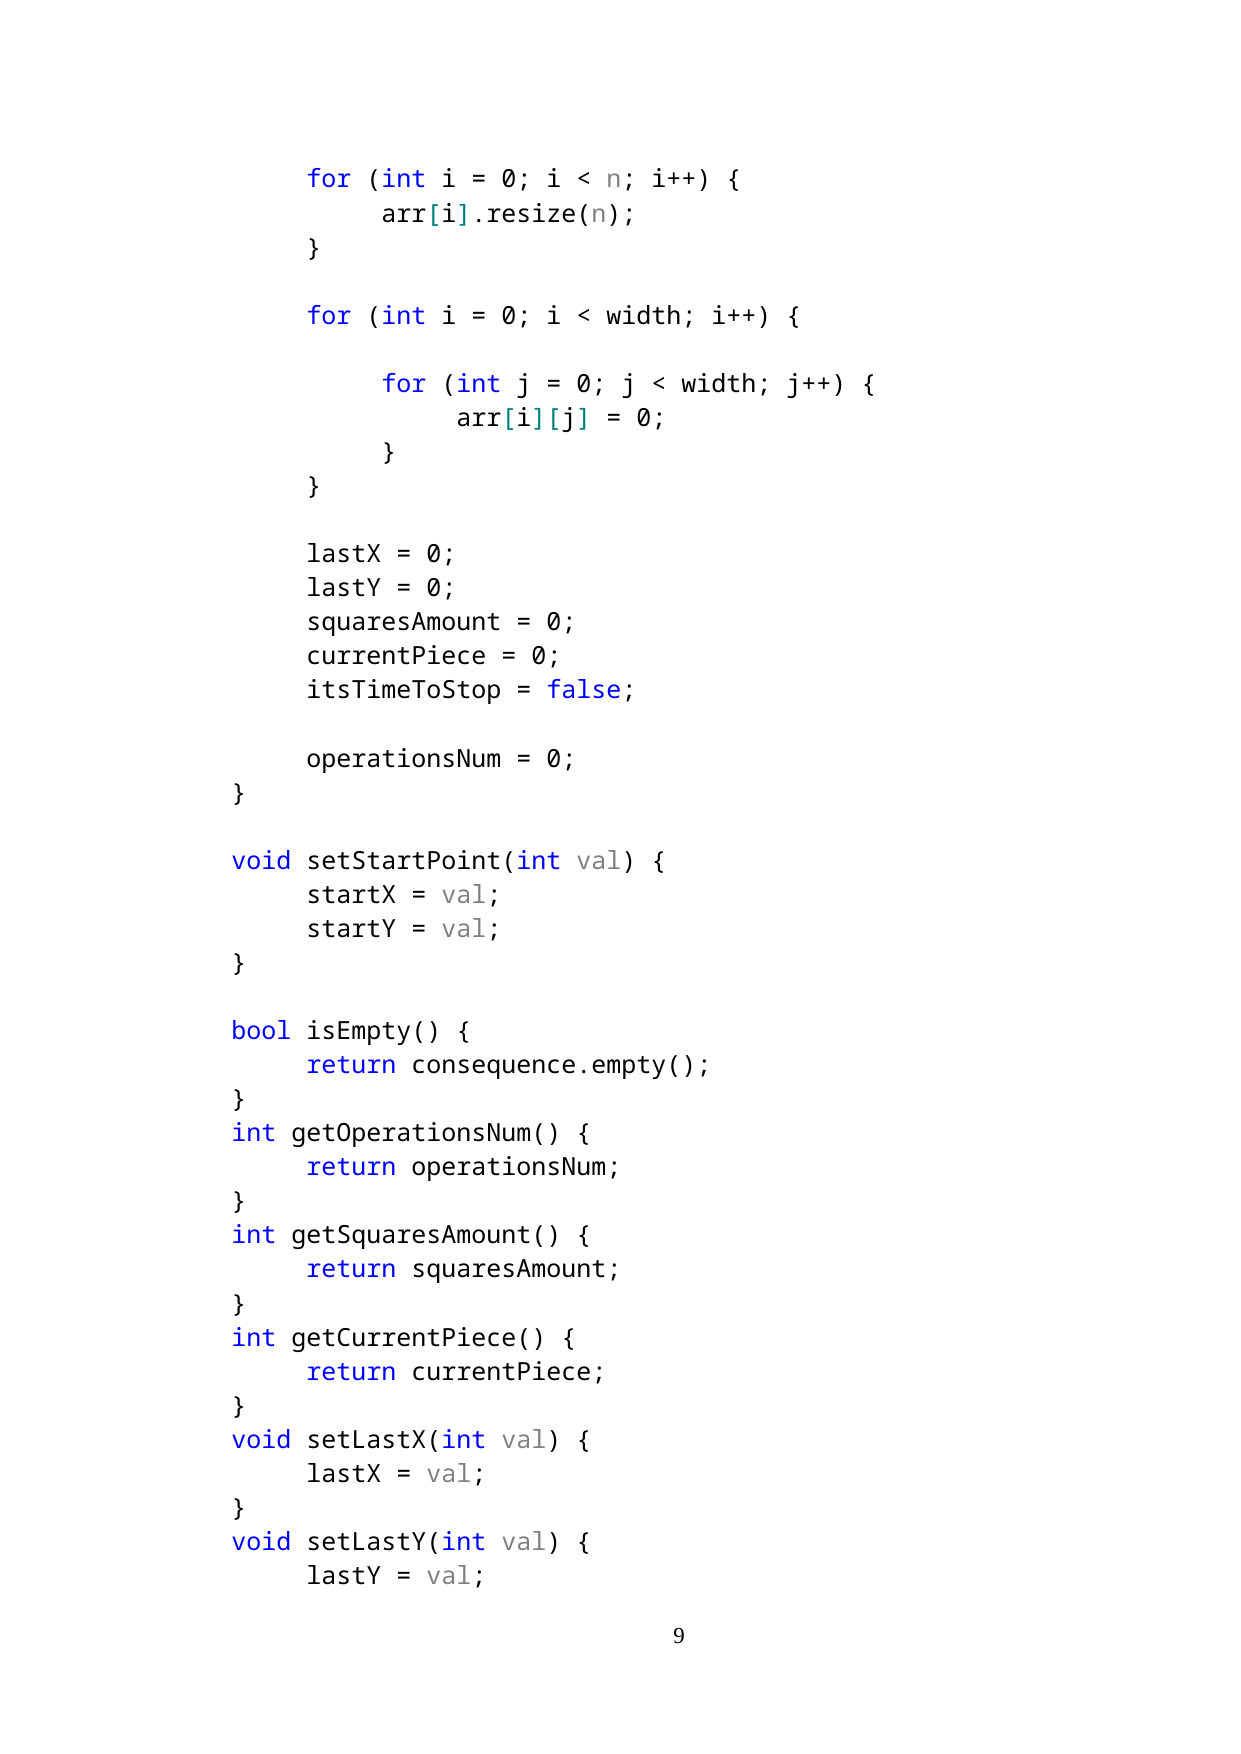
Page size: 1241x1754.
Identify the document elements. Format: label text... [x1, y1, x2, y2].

text lastX = val; [156, 1456, 1198, 1489]
text } [156, 434, 1198, 468]
text } [156, 1387, 1198, 1421]
text } [156, 1081, 1198, 1115]
text void setStartPoint(int val) { [156, 842, 1198, 876]
text operationsNum = 0; [156, 740, 1198, 774]
text startX = val; [156, 876, 1198, 911]
text int getOperationsNum() { [156, 1115, 1198, 1149]
text startY = val; [156, 911, 1198, 944]
text void setLastX(int val) { [156, 1421, 1198, 1456]
text lastY = val; [156, 1558, 1198, 1592]
text int getSquaresAmount() { [156, 1217, 1198, 1251]
text squaresAmount = 0; [156, 604, 1198, 638]
text for (int j = 0; j < width; j++) { [156, 366, 1198, 399]
text lastX = 0; [156, 536, 1198, 570]
text arr[i][j] = 0; [156, 399, 1198, 434]
text } [156, 774, 1198, 808]
text arr[i].resize(n); [156, 195, 1198, 229]
text } [156, 944, 1198, 979]
text } [156, 1489, 1198, 1524]
text for (int i = 0; i < n; i++) { [156, 161, 1198, 195]
text lastY = 0; [156, 570, 1198, 604]
text return operationsNum; [156, 1149, 1198, 1183]
text } [156, 1183, 1198, 1217]
text } [156, 468, 1198, 502]
text } [156, 1285, 1198, 1319]
text bool isEmpty() { [156, 1013, 1198, 1047]
text int getCurrentPiece() { [156, 1319, 1198, 1353]
text return consequence.empty(); [156, 1047, 1198, 1081]
text itsTimeToStop = false; [156, 672, 1198, 706]
text void setLastY(int val) { [156, 1524, 1198, 1558]
text for (int i = 0; i < width; i++) { [156, 297, 1198, 331]
text return currentPiece; [156, 1353, 1198, 1387]
text currentPiece = 0; [156, 638, 1198, 672]
text return squaresAmount; [156, 1251, 1198, 1285]
text } [156, 229, 1198, 263]
